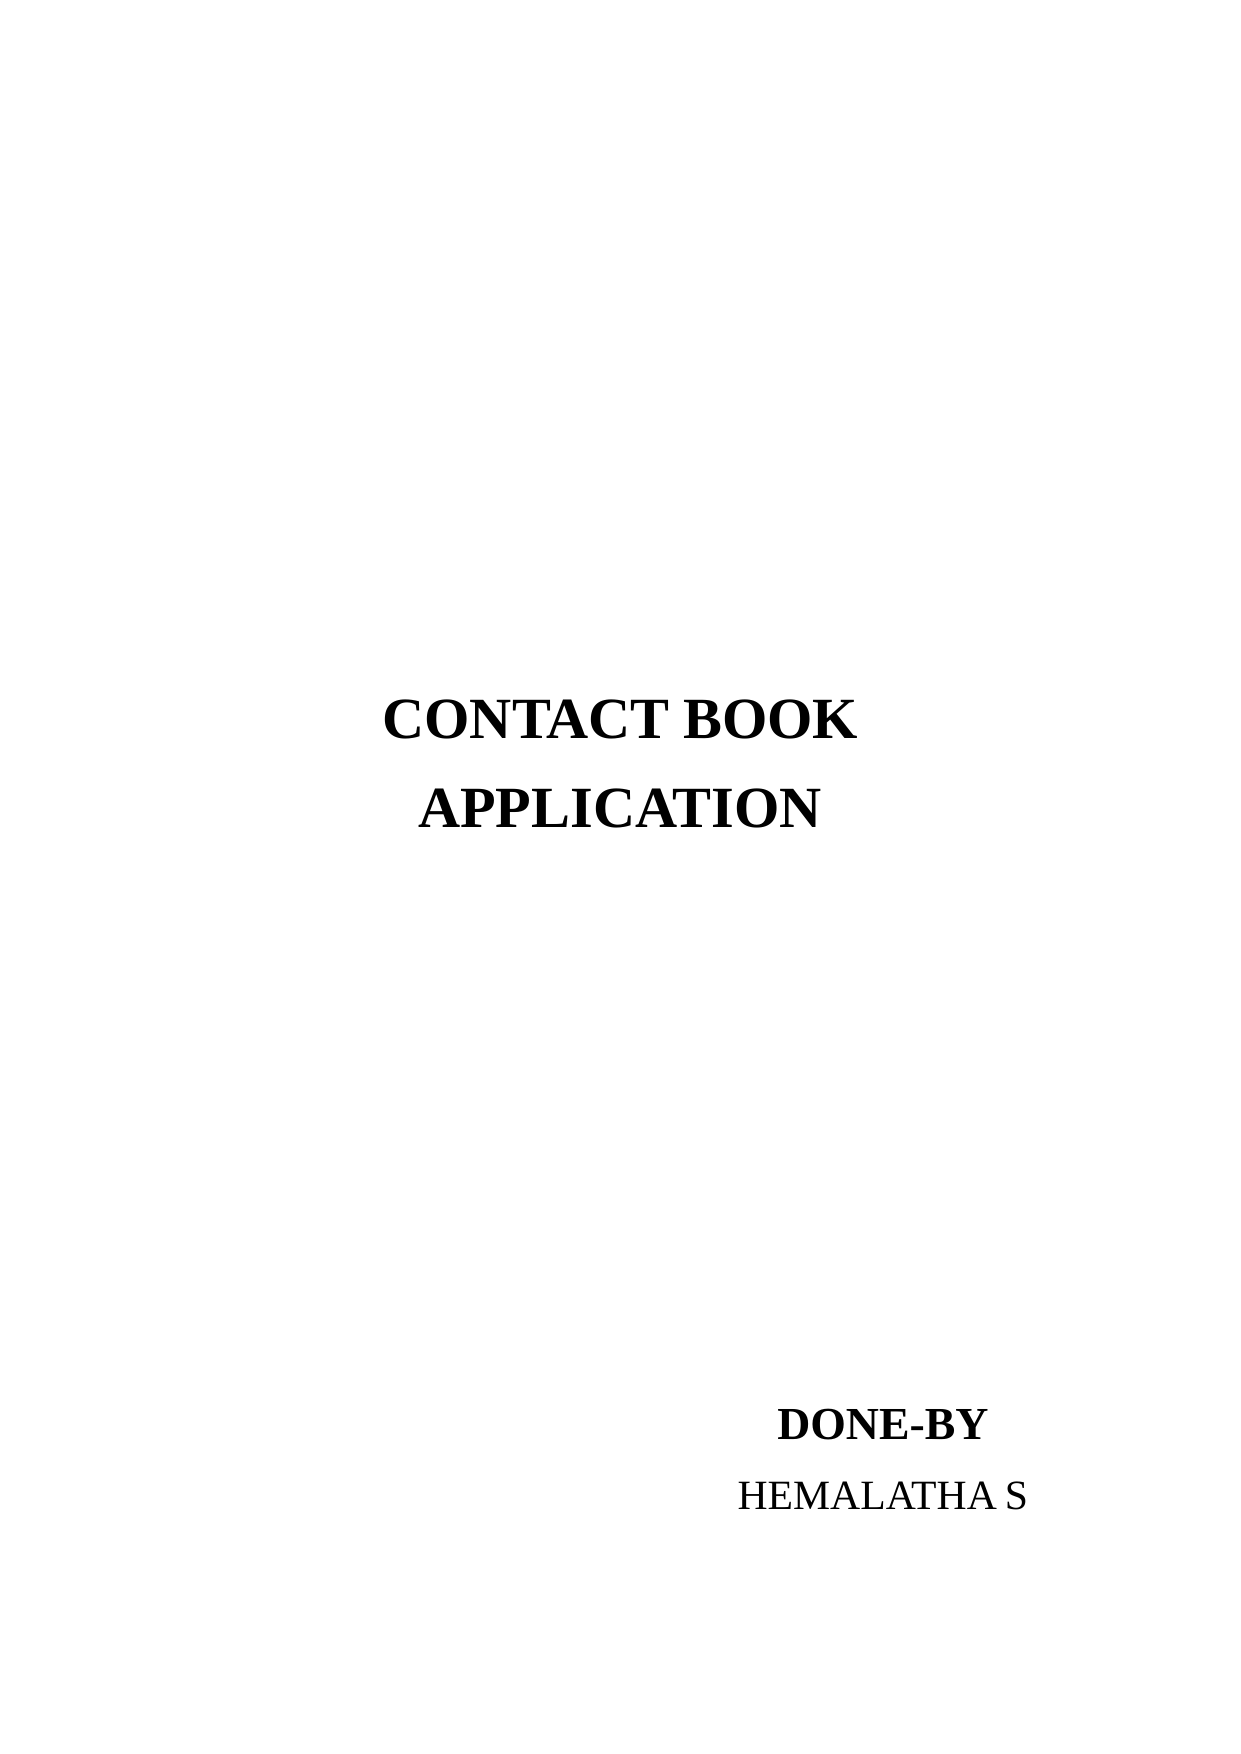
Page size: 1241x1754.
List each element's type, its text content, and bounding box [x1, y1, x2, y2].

text APPLICATION [150, 773, 1090, 841]
text DONE-BY [675, 1397, 1090, 1449]
text CONTACT BOOK [150, 684, 1090, 751]
text HEMALATHA S [675, 1470, 1090, 1518]
